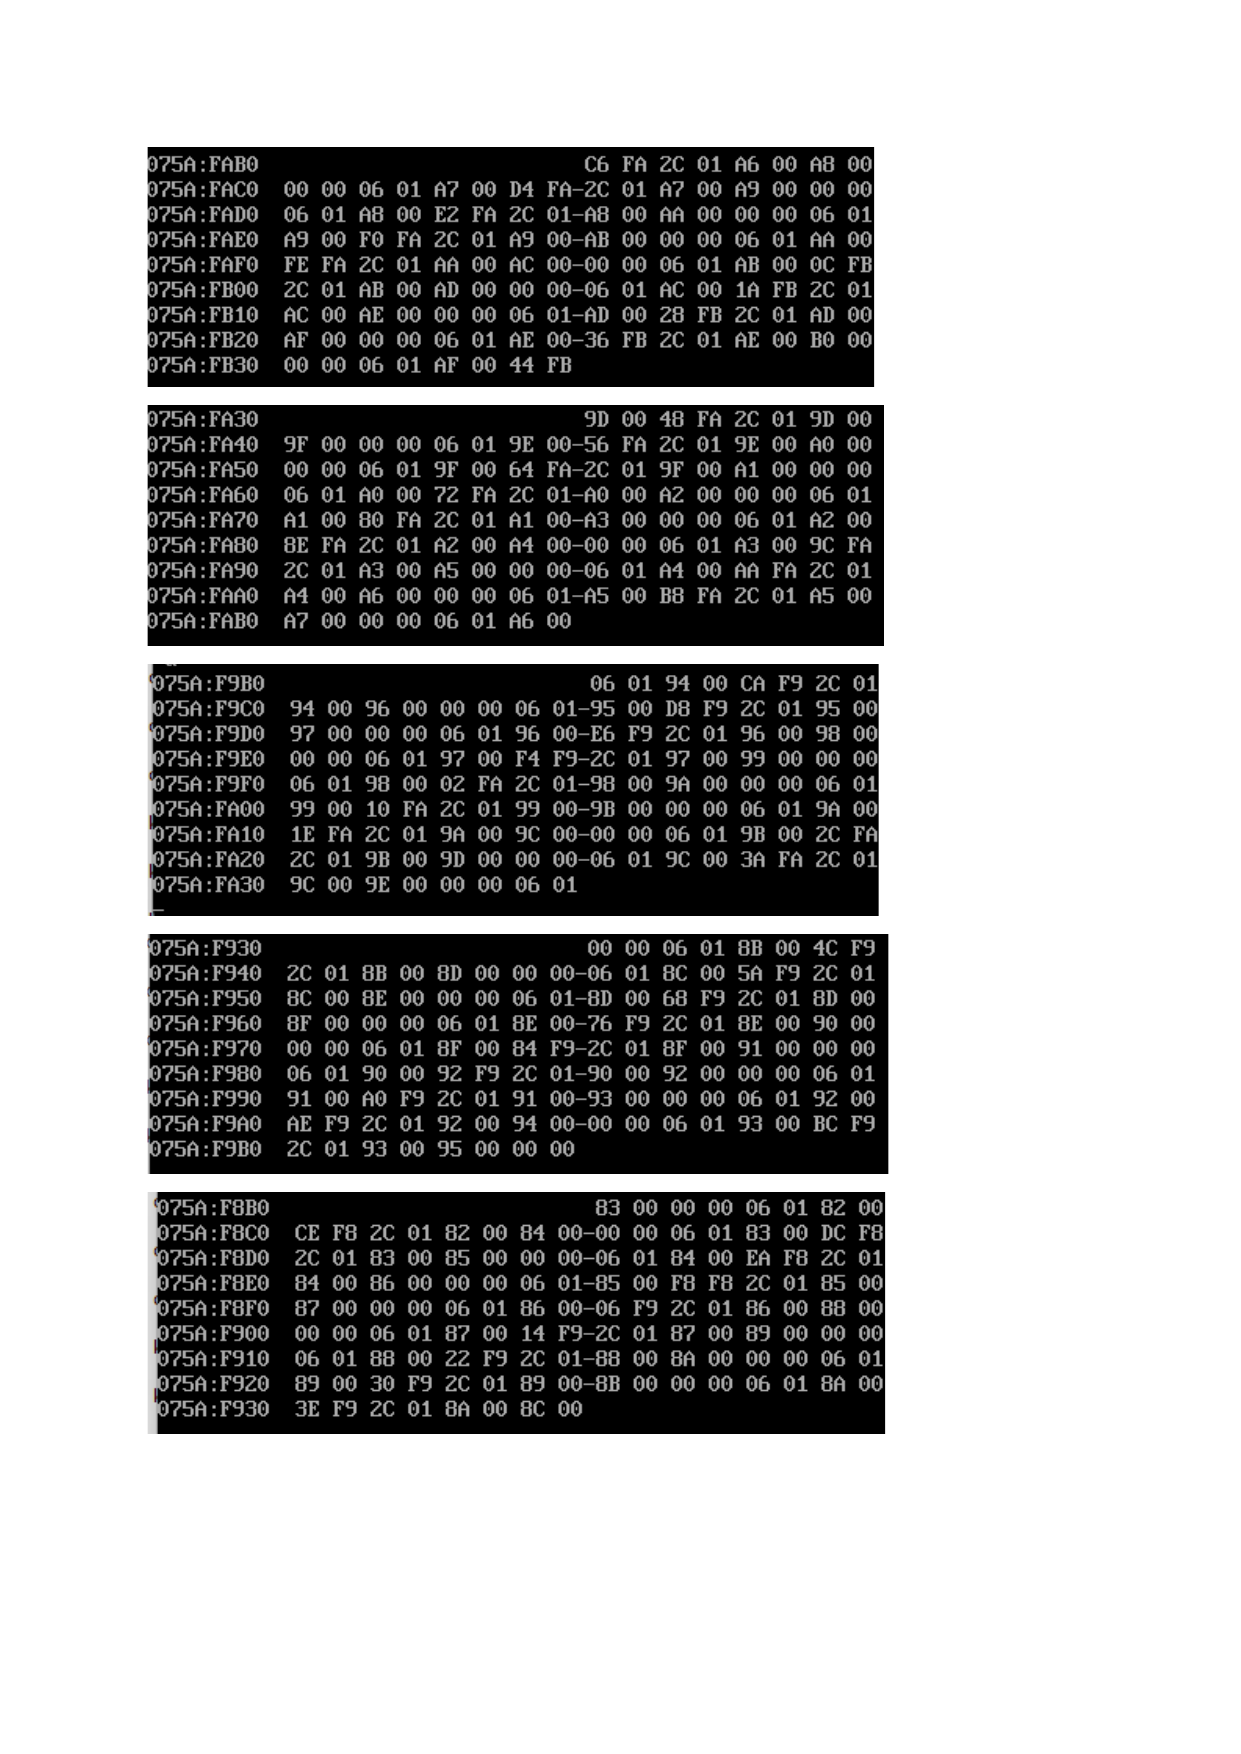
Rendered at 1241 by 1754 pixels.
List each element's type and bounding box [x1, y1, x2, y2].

picture [147, 1192, 886, 1434]
picture [147, 664, 879, 916]
picture [147, 147, 875, 387]
picture [147, 405, 884, 646]
picture [147, 934, 889, 1174]
